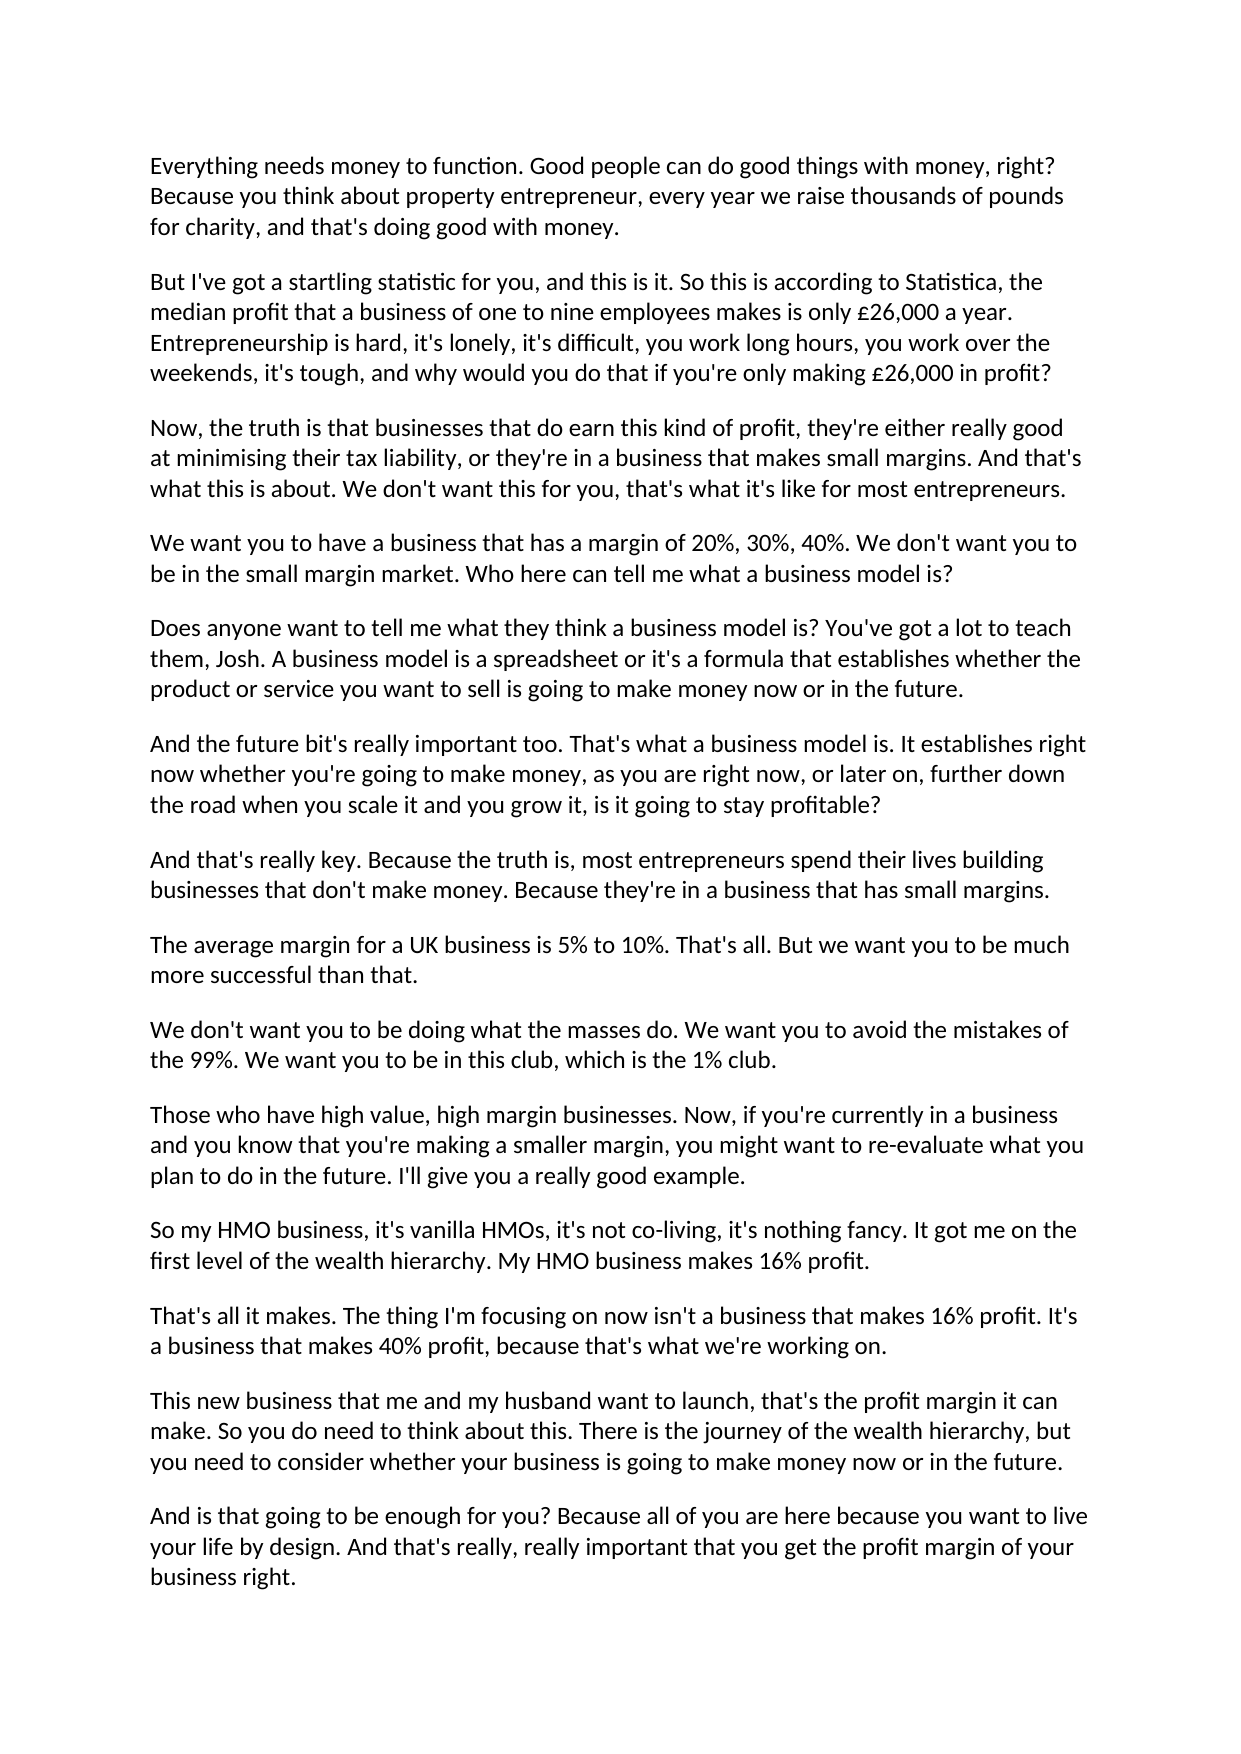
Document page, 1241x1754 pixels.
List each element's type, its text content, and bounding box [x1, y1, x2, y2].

text This new business that me and my husband want to launch, that's the profit margin it can make. So you do need to think about this. There is the journey of the wealth hierarchy, but you need to consider whether your business is going to make money now or in the future. [150, 1385, 1090, 1476]
text We don't want you to be doing what the masses do. We want you to avoid the mistakes of the 99%. We want you to be in this club, which is the 1% club. [150, 1014, 1090, 1075]
text Now, the truth is that businesses that do earn this kind of profit, they're either really good at minimising their tax liability, or they're in a business that makes small margins. And that's what this is about. We don't want this for you, that's what it's like for most entrepreneurs. [150, 412, 1090, 503]
text Everything needs money to function. Good people can do good things with money, right? Because you think about property entrepreneur, every year we raise thousands of pounds for charity, and that's doing good with money. [150, 150, 1090, 242]
text The average margin for a UK business is 5% to 10%. That's all. But we want you to be much more successful than that. [150, 929, 1090, 990]
text So my HMO business, it's vanilla HMOs, it's not co-living, it's nothing fancy. It got me on the first level of the wealth hierarchy. My HMO business makes 16% profit. [150, 1215, 1090, 1276]
text We want you to have a business that has a margin of 20%, 30%, 40%. We don't want you to be in the small margin market. Who here can tell me what a business model is? [150, 527, 1090, 588]
text Those who have high value, high margin businesses. Now, if you're currently in a business and you know that you're making a smaller margin, you might want to re-evaluate what you plan to do in the future. I'll give you a really good example. [150, 1099, 1090, 1191]
text And the future bit's really important too. That's what a business model is. It establishes right now whether you're going to make money, as you are right now, or later on, further down the road when you scale it and you grow it, is it going to stay profitable? [150, 728, 1090, 820]
text And is that going to be enough for you? Because all of you are here because you want to live your life by design. And that's really, really important that you get the profit margin of your business right. [150, 1501, 1090, 1592]
text That's all it makes. The thing I'm focusing on now isn't a business that makes 16% profit. It's a business that makes 40% profit, because that's what we're working on. [150, 1300, 1090, 1361]
text Does anyone want to tell me what they think a business model is? You've got a lot to teach them, Josh. A business model is a spreadsheet or it's a formula that establishes whether the product or service you want to sell is going to make money now or in the future. [150, 612, 1090, 704]
text And that's really key. Because the truth is, most entrepreneurs spend their lives building businesses that don't make money. Because they're in a business that has small margins. [150, 844, 1090, 905]
text But I've got a startling statistic for you, and this is it. So this is according to Statistica, the median profit that a business of one to nine employees makes is only £26,000 a year. Entrepreneurship is hard, it's lonely, it's difficult, you work long hours, you work over the weekends, it's tough, and why would you do that if you're only making £26,000 in profit? [150, 266, 1090, 388]
